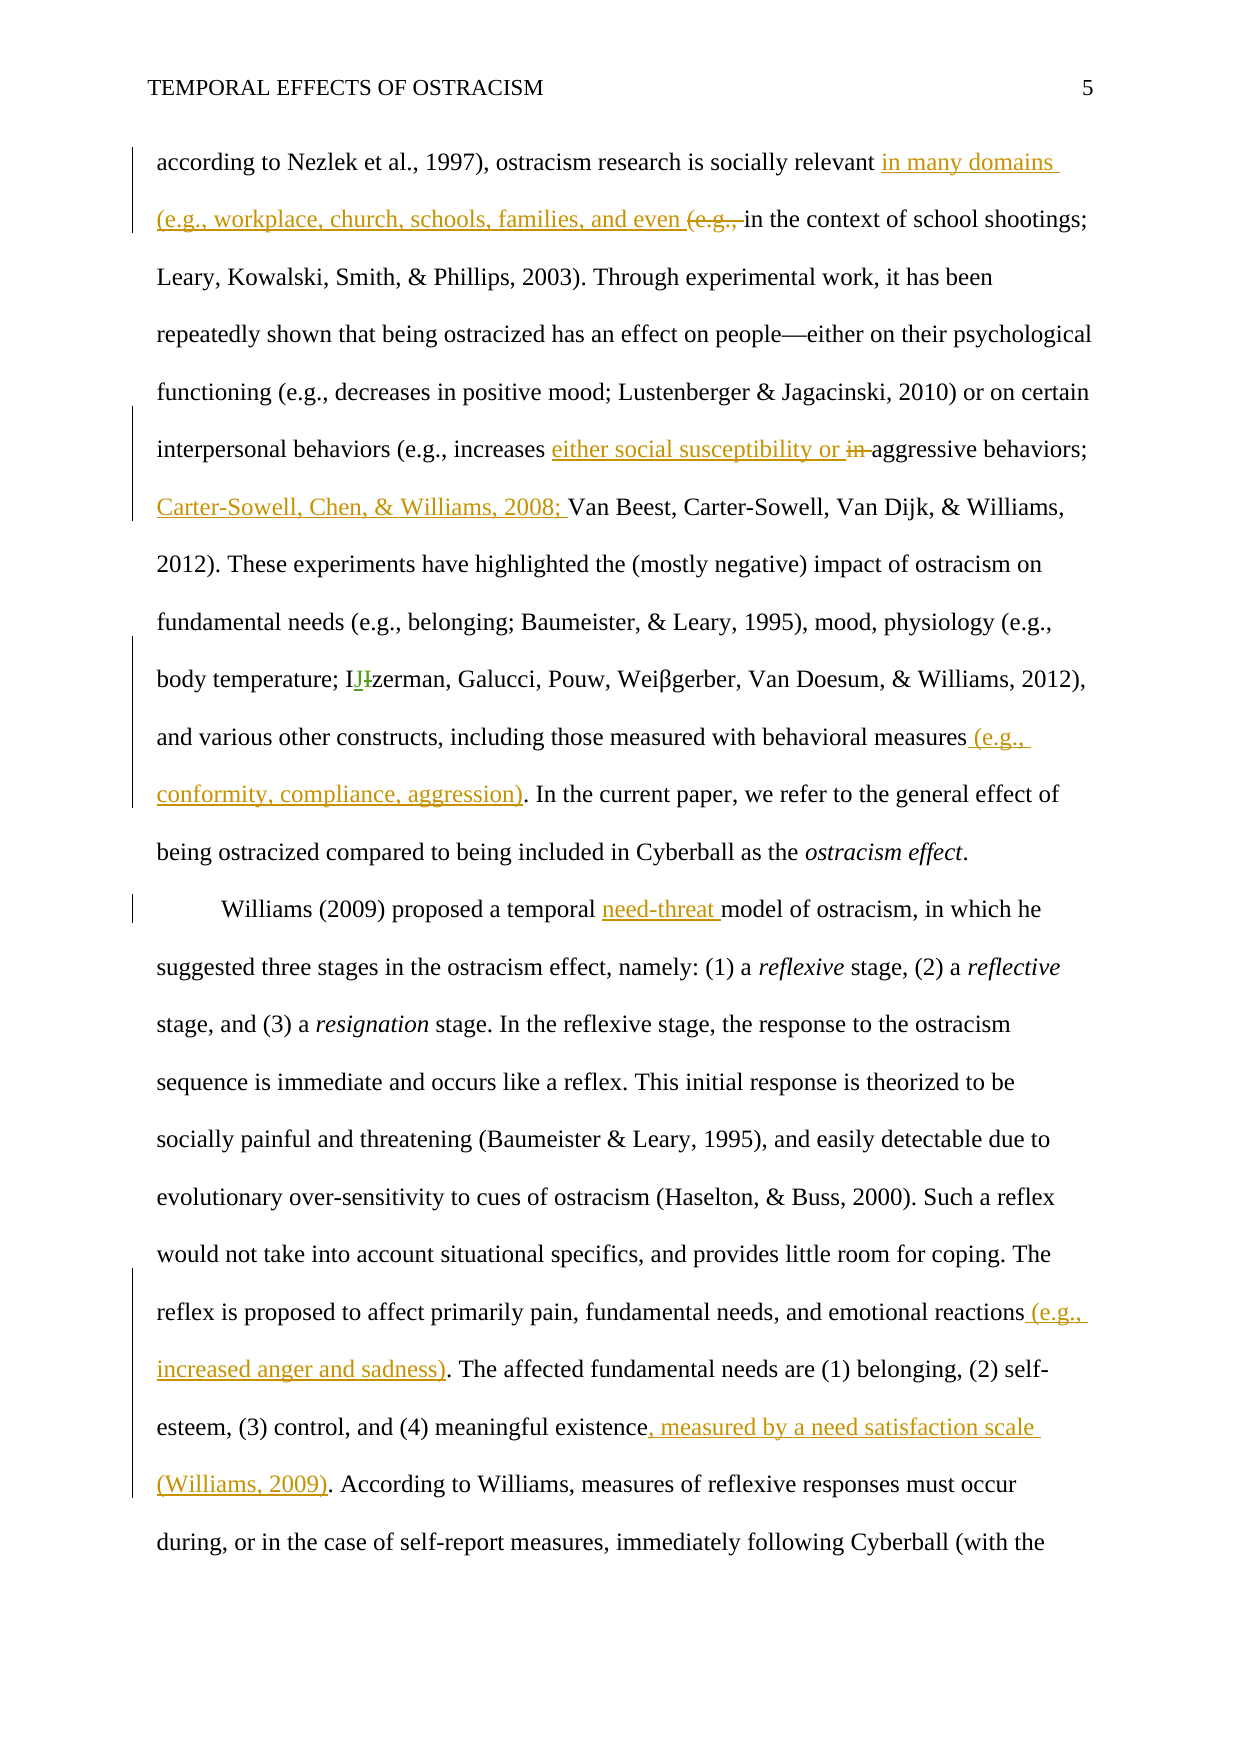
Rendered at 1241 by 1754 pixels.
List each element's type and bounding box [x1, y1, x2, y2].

text [156, 894, 1093, 1556]
text [156, 147, 1093, 866]
